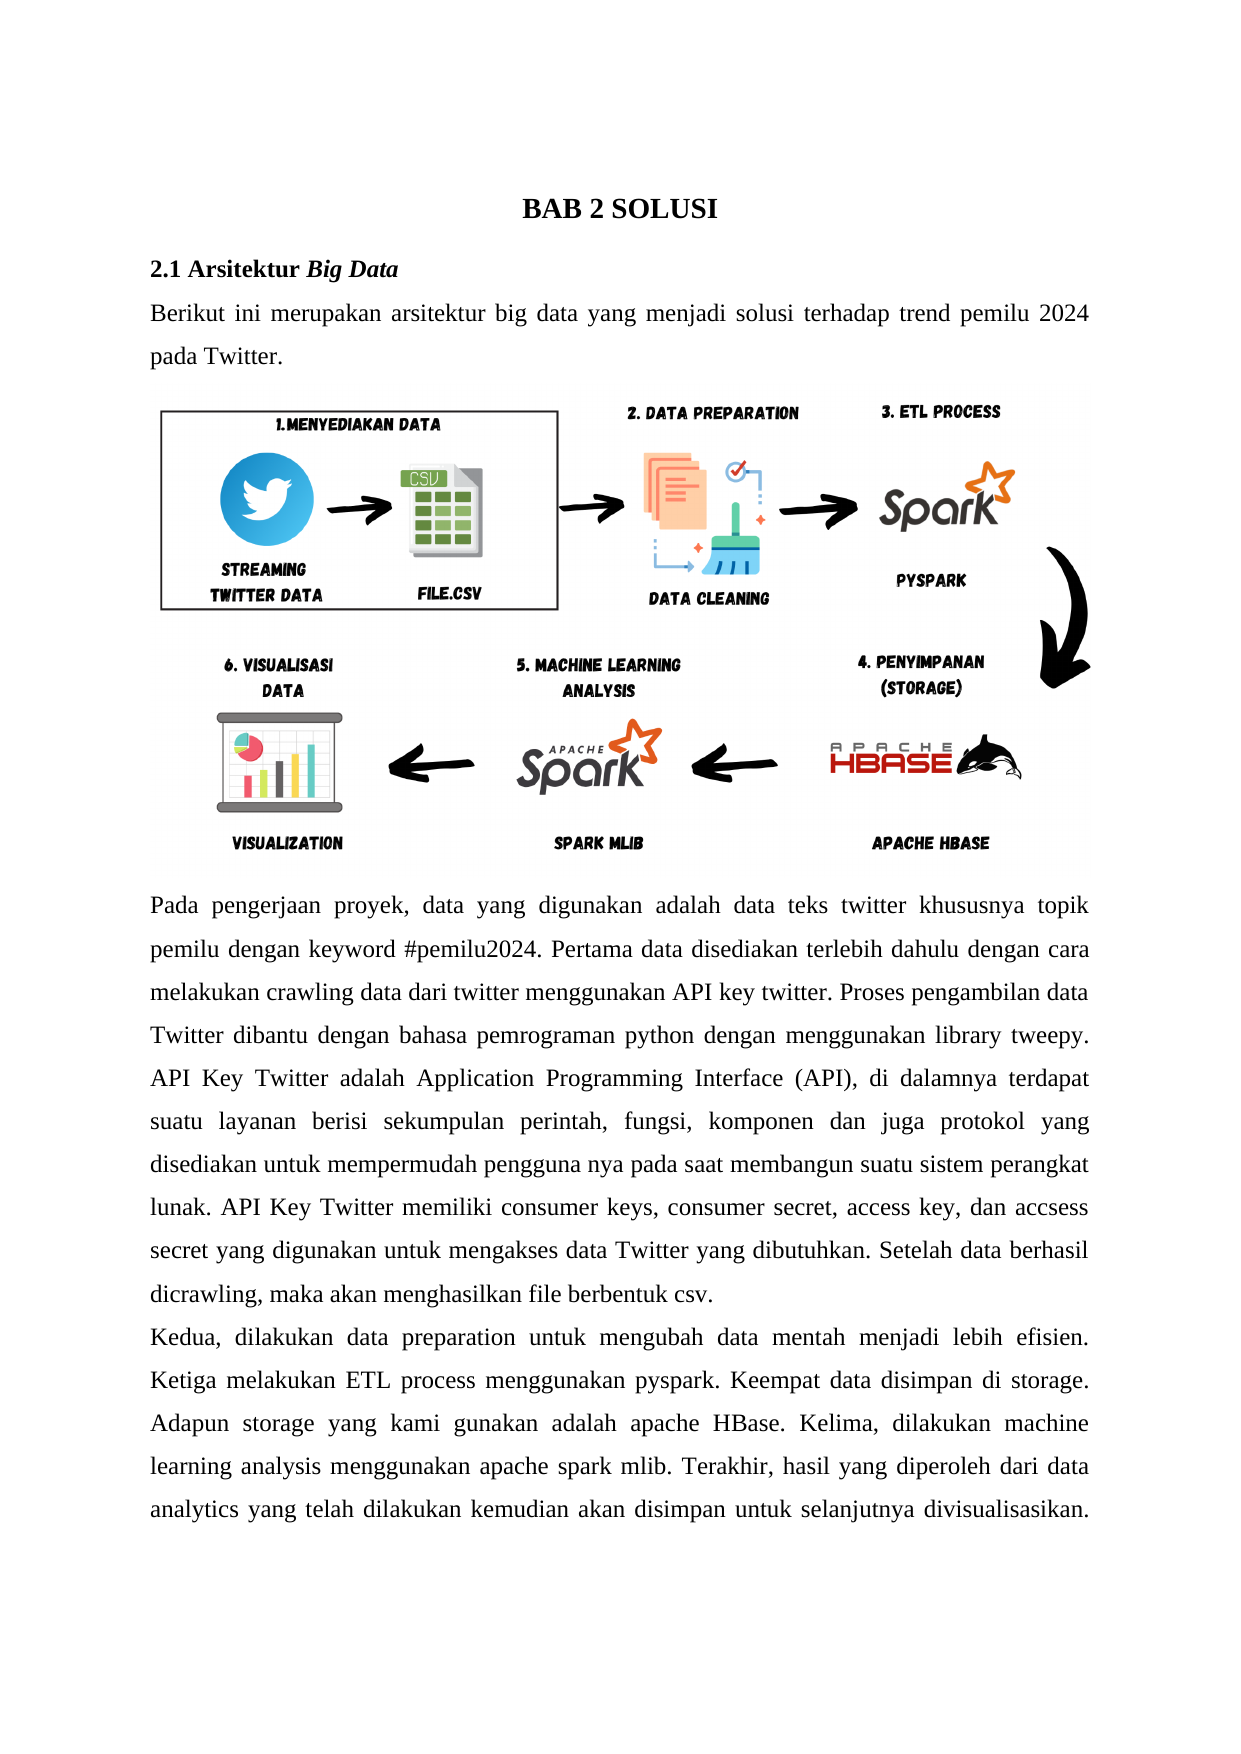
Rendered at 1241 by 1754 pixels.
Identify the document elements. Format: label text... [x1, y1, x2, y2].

subtitle BAB 2 SOLUSI [150, 192, 1090, 225]
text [150, 1322, 1090, 1523]
picture [150, 383, 1091, 878]
text Berikut ini merupakan arsitektur big data yang menjadi solusi terhadap trend pemilu 2024 pada Twitter. [150, 298, 1090, 369]
text 2.1 Arsitektur Big Data [150, 254, 1090, 283]
text Pada pengerjaan proyek, data yang digunakan adalah data teks twitter khususnya topik pemilu dengan keyword #pemilu2024. Pertama data disediakan terlebih dahulu dengan cara melakukan crawling data dari twitter menggunakan API key twitter. Proses pengambilan data Twitter dibantu dengan bahasa pemrograman python dengan menggunakan library tweepy. API Key Twitter adalah Application Programming Interface (API), di dalamnya terdapat suatu layanan berisi sekumpulan perintah, fungsi, komponen dan juga protokol yang disediakan untuk mempermudah pengguna nya pada saat membangun suatu sistem perangkat lunak. API Key Twitter memiliki consumer keys, consumer secret, access key, dan accsess secret yang digunakan untuk mengakses data Twitter yang dibutuhkan. Setelah data berhasil dicrawling, maka akan menghasilkan file berbentuk csv. [150, 891, 1090, 1307]
